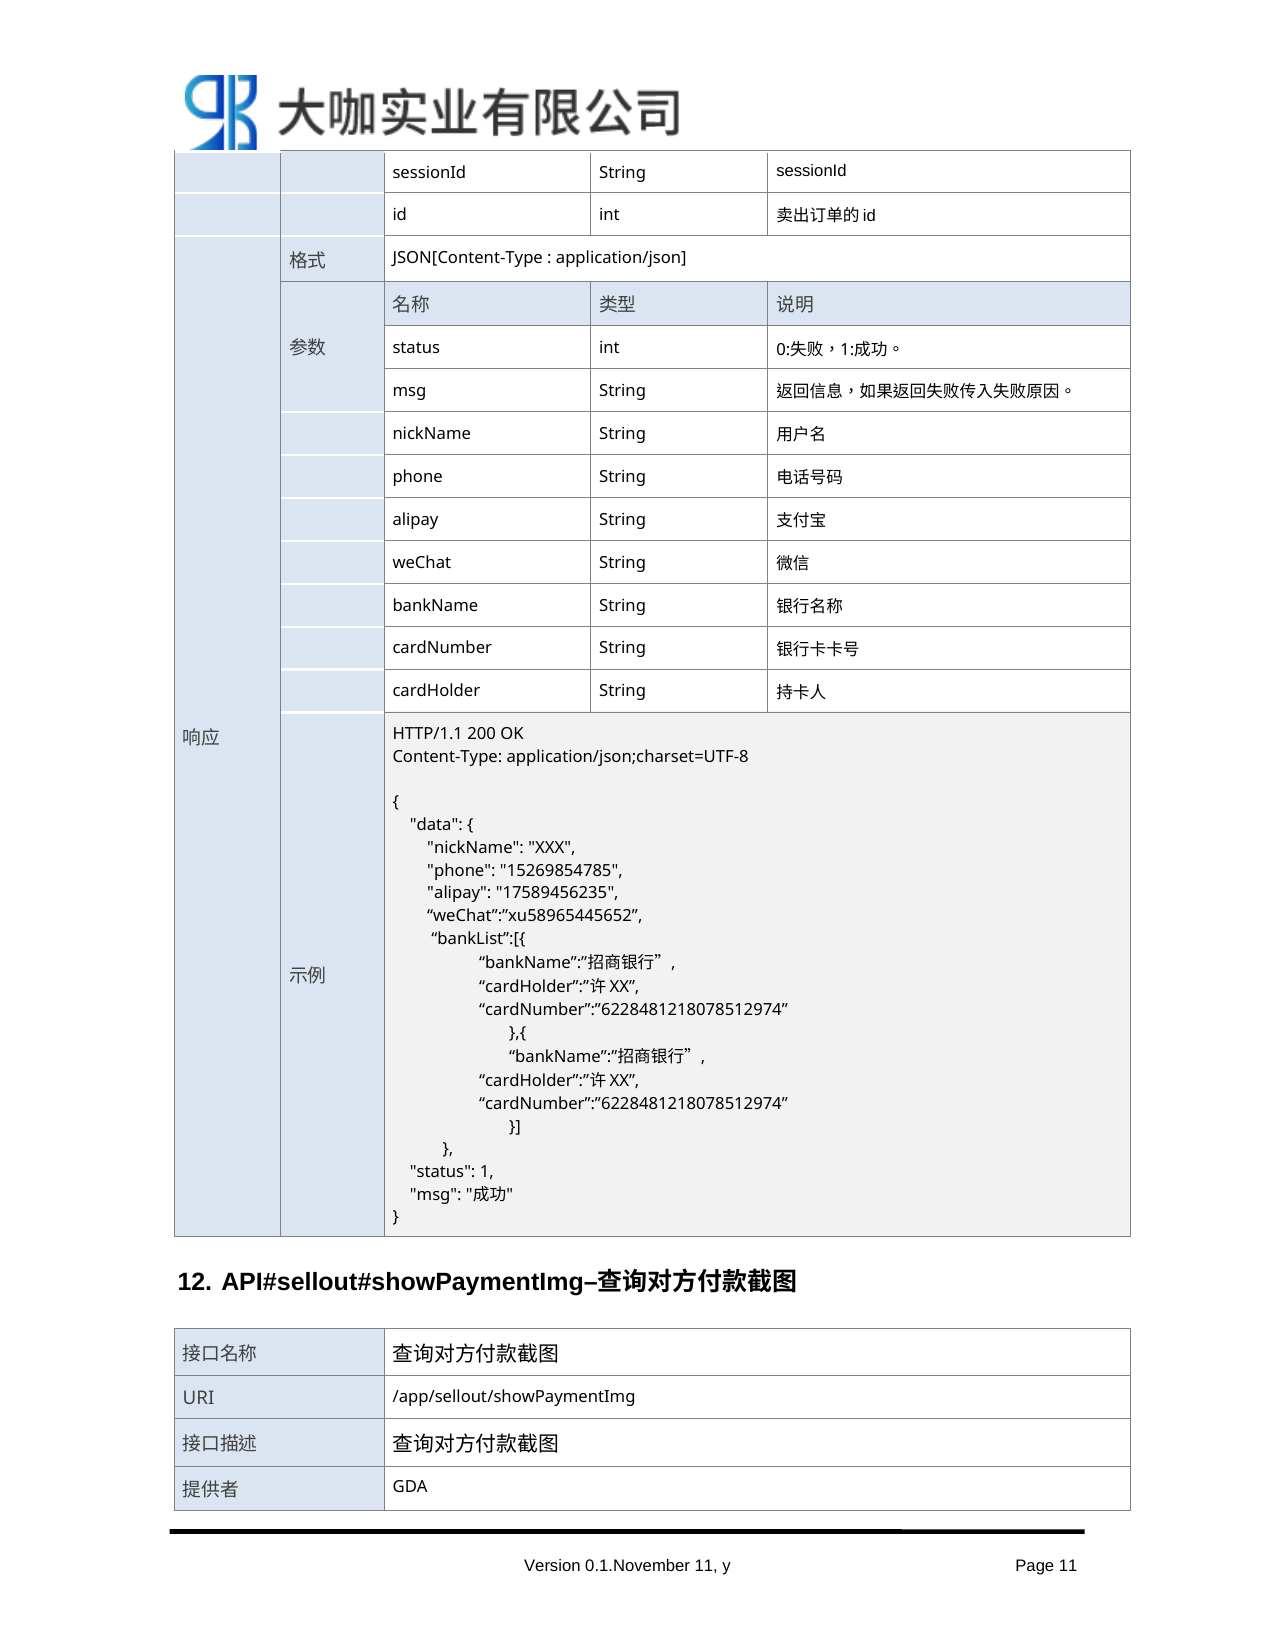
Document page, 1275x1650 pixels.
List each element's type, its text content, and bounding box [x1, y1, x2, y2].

table_cell int [591, 193, 767, 235]
table_cell phone [385, 455, 590, 497]
table_cell 响应 [175, 237, 280, 1236]
table_cell String [591, 412, 767, 454]
table_cell String [591, 670, 767, 711]
table_cell String [591, 369, 767, 411]
table_cell cardNumber [385, 627, 590, 668]
table_cell [281, 585, 384, 626]
table_cell String [591, 541, 767, 583]
table_cell 示例 [281, 714, 384, 1236]
table_cell URI [175, 1376, 384, 1418]
table_cell String [591, 151, 768, 192]
table_cell [281, 499, 384, 540]
table_cell String [591, 455, 767, 497]
table_cell 参数 [281, 151, 384, 192]
table_cell /app/sellout/showPaymentImg [385, 1376, 1130, 1418]
table_cell 银行卡卡号 [768, 627, 1130, 668]
table_cell 用户名 [768, 412, 1130, 454]
table_cell 提供者 [175, 1467, 384, 1510]
table_cell bankName [385, 584, 590, 626]
table_header 查询对方付款截图 [385, 1329, 1130, 1375]
subtitle API#sellout#showPaymentImg–查询对方付款截图 [177, 1262, 1127, 1298]
table_cell 格式 [281, 237, 384, 281]
table_cell HTTP/1.1 200 OK Content-Type: application/json;charset=UTF-8 { "data": { "nickName": "XXX", "phone": "15269854785", "alipay": "17589456235", “weChat”:”xu58965445652”, “bankList”:[{ “bankName”:”招商银行”, “cardHolder”:”许XX”, “cardNumber”:”6228481218078512974” },{ “bankName”:”招商银行”, “cardHolder”:”许XX”, “cardNumber”:”6228481218078512974” }] }, "status": 1, "msg": "成功" } [385, 713, 1130, 1236]
table_cell 银行名称 [768, 584, 1130, 626]
table_cell [281, 628, 384, 668]
table_cell alipay [385, 498, 590, 540]
table_cell 接口描述 [175, 1419, 384, 1466]
table_cell [281, 456, 384, 497]
table_cell 查询对方付款截图 [385, 1419, 1130, 1466]
picture [177, 75, 683, 150]
table_header 接口名称 [175, 1329, 384, 1375]
table_cell 名称 [385, 282, 590, 325]
table_cell 说明 [768, 282, 1130, 325]
table_cell String [591, 584, 767, 626]
table_cell id [385, 193, 590, 235]
table_cell cardHolder [385, 670, 590, 711]
table_cell 电话号码 [768, 455, 1130, 497]
table_cell 卖出订单的id [768, 193, 1130, 235]
table_cell 微信 [768, 541, 1130, 583]
table_cell status [385, 326, 590, 368]
table_cell String [591, 498, 767, 540]
table_cell [175, 194, 280, 235]
table_cell weChat [385, 541, 590, 583]
table_cell String [591, 627, 767, 668]
table_cell [281, 542, 384, 583]
table_cell 返回信息，如果返回失败传入失败原因。 [768, 369, 1130, 411]
table_cell [281, 671, 384, 711]
table_cell int [591, 326, 767, 368]
table_cell 类型 [591, 282, 767, 325]
table_cell 参数 [281, 282, 384, 411]
table_cell [281, 194, 384, 235]
table_cell sessionId [768, 151, 1130, 192]
table_cell JSON[Content-Type : application/json] [385, 236, 1130, 281]
table_cell sessionId [384, 151, 591, 192]
table_cell 支付宝 [768, 498, 1130, 540]
table_cell nickName [385, 412, 590, 454]
table_cell 0:失败，1:成功。 [768, 326, 1130, 368]
table_cell GDA [385, 1467, 1130, 1510]
table_cell msg [385, 369, 590, 411]
table_cell [281, 413, 384, 454]
table_cell 持卡人 [768, 670, 1130, 711]
